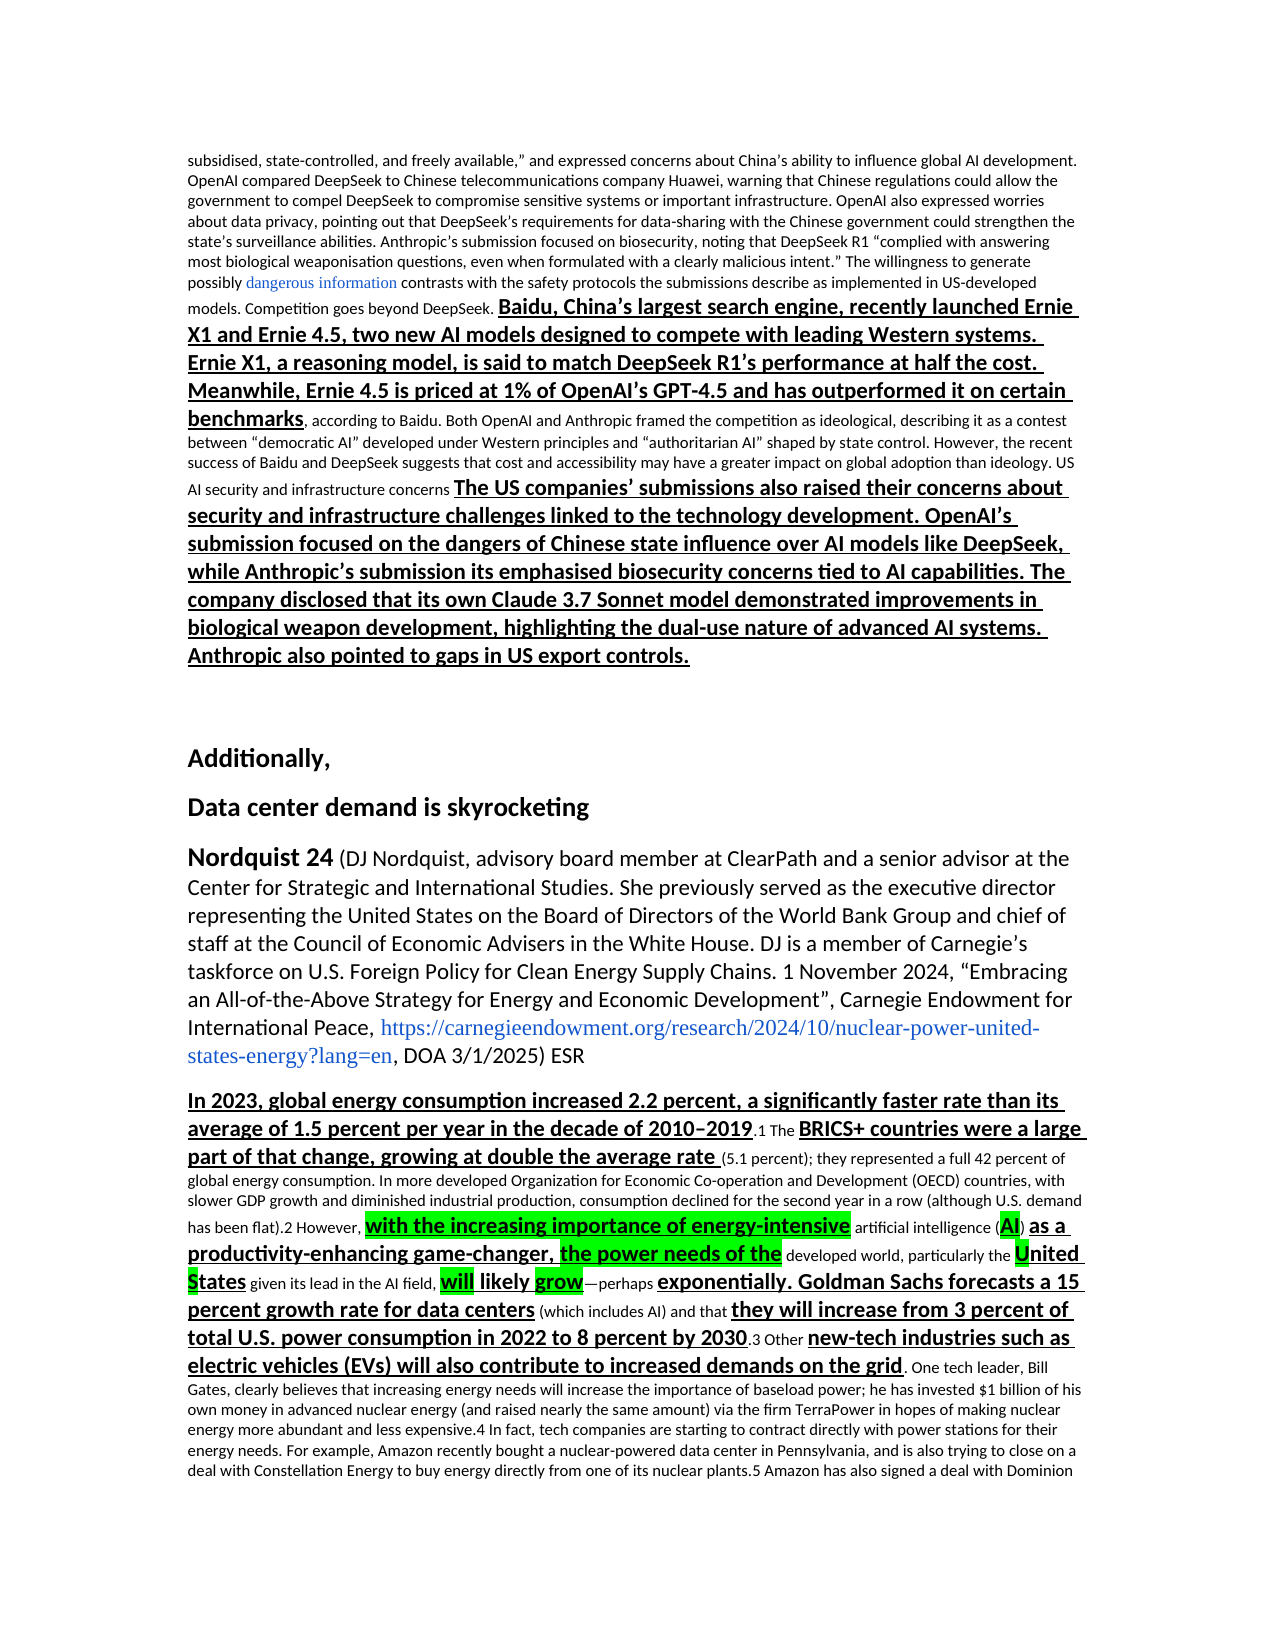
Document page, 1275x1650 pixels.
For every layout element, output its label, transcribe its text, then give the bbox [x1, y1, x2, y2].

text Additionally, [187, 741, 1087, 774]
text Nordquist 24 (DJ Nordquist, advisory board member at ClearPath and a senior advisor at the Center for Strategic and International Studies. She previously served as the executive director representing the United States on the Board of Directors of the World Bank Group and chief of staff at the Council of Economic Advisers in the White House. DJ is a member of Carnegie’s taskforce on U.S. Foreign Policy for Clean Energy Supply Chains. 1 November 2024, “Embracing an All-of-the-Above Strategy for Energy and Economic Development”, Carnegie Endowment for International Peace, https://carnegieendowment.org/research/2024/10/nuclear-power-united-states-energy?lang=en, DOA 3/1/2025) ESR [187, 840, 1087, 1069]
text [187, 150, 1087, 669]
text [187, 1086, 1087, 1481]
text Data center demand is skyrocketing [187, 791, 1087, 824]
